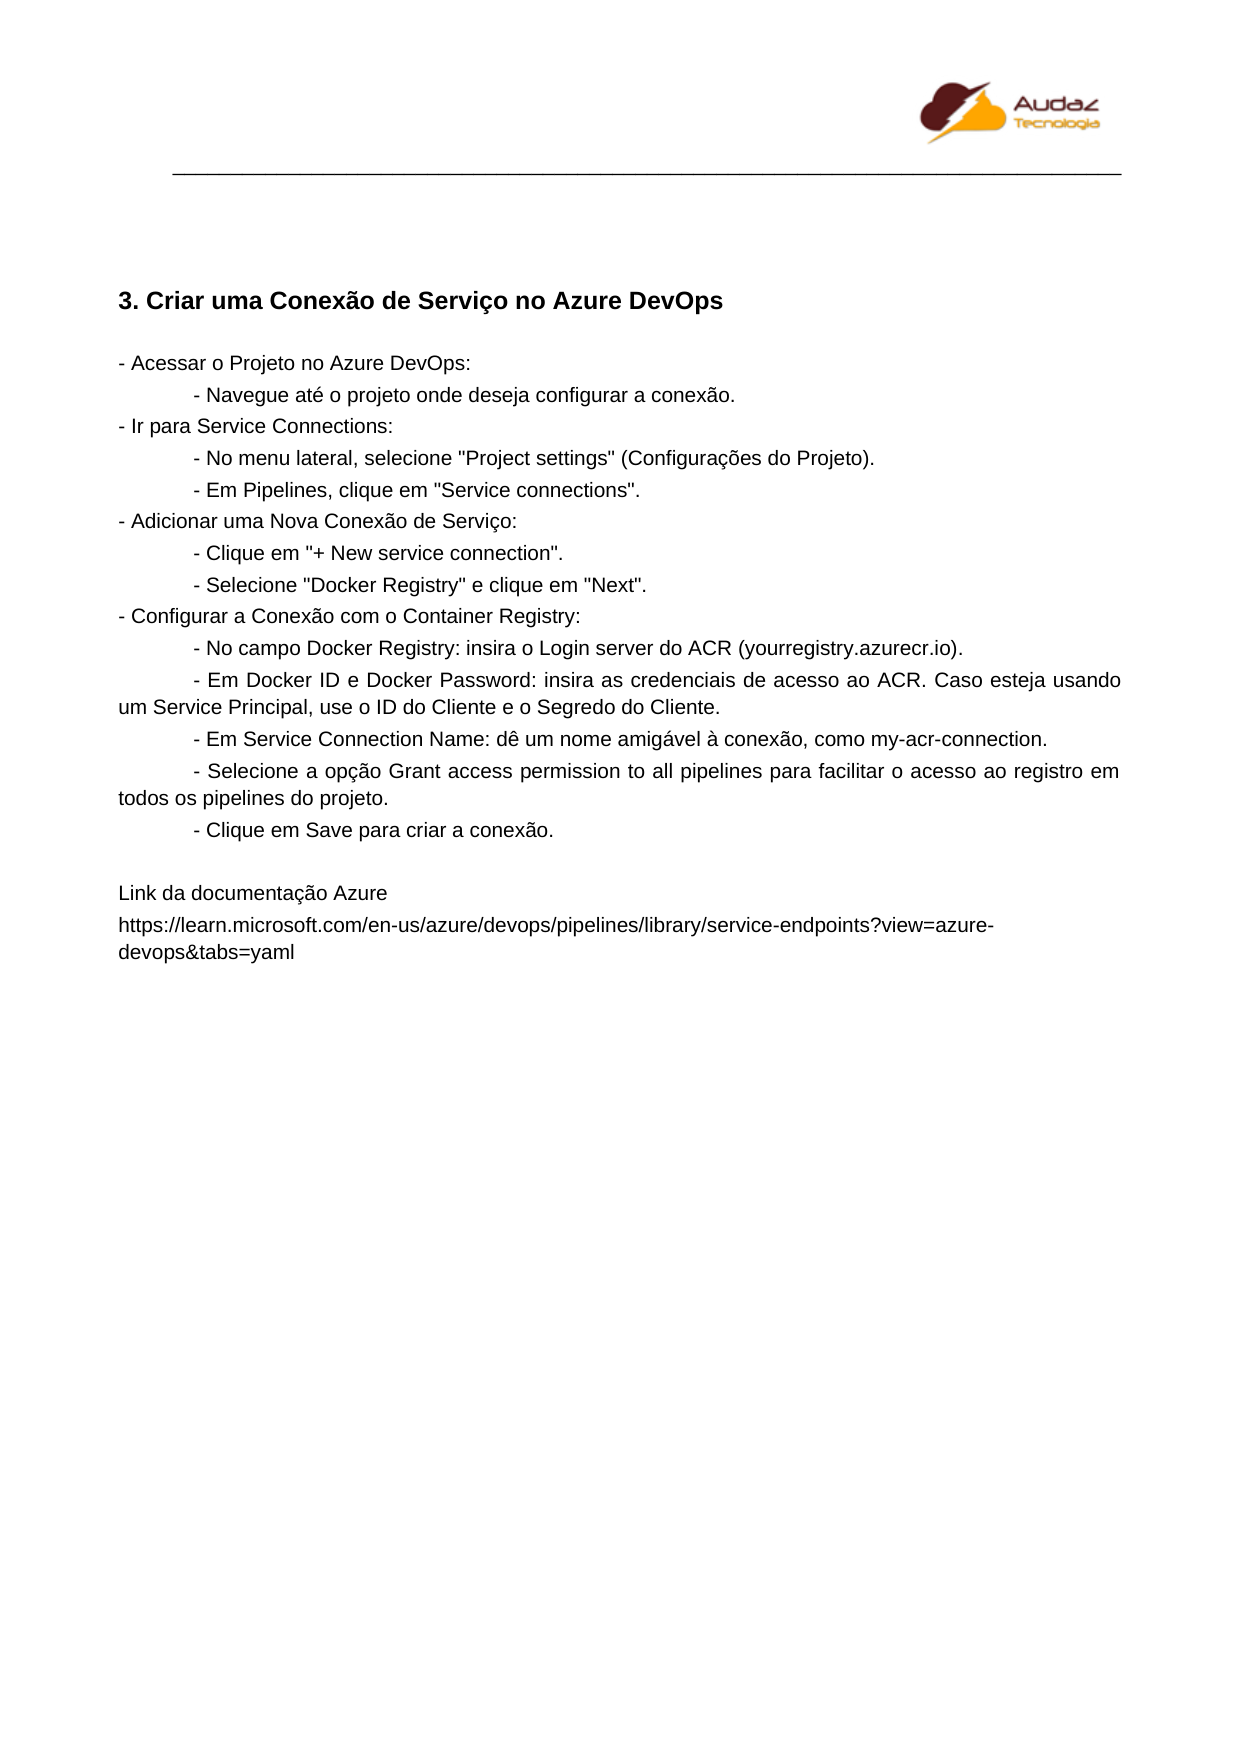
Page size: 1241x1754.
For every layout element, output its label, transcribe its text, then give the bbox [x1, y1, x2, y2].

subtitle 3. Criar uma Conexão de Serviço no Azure DevOps [118, 286, 1122, 315]
text https://learn.microsoft.com/en-us/azure/devops/pipelines/library/service-endpoints?view=azure-devops&tabs=yaml [118, 913, 1122, 964]
text - Selecione "Docker Registry" e clique em "Next". [118, 573, 1122, 597]
text - Configurar a Conexão com o Container Registry: [118, 604, 1122, 628]
text - Clique em "+ New service connection". [118, 541, 1122, 565]
text - No campo Docker Registry: insira o Login server do ACR (yourregistry.azurecr.io). [118, 636, 1122, 660]
text - Navegue até o projeto onde deseja configurar a conexão. [118, 383, 1122, 407]
text Link da documentação Azure [118, 881, 1122, 905]
text - Em Service Connection Name: dê um nome amigável à conexão, como my-acr-connection. [118, 727, 1122, 751]
text - Acessar o Projeto no Azure DevOps: [118, 351, 1122, 375]
text - Em Docker ID e Docker Password: insira as credenciais de acesso ao ACR. Caso esteja usando um Service Principal, use o ID do Cliente e o Segredo do Cliente. [118, 668, 1122, 719]
text - Em Pipelines, clique em "Service connections". [118, 478, 1122, 502]
text - No menu lateral, selecione "Project settings" (Configurações do Projeto). [118, 446, 1122, 470]
text - Clique em Save para criar a conexão. [118, 818, 1122, 842]
text - Adicionar uma Nova Conexão de Serviço: [118, 509, 1122, 533]
text - Ir para Service Connections: [118, 414, 1122, 438]
text - Selecione a opção Grant access permission to all pipelines para facilitar o acesso ao registro em todos os pipelines do projeto. [118, 758, 1122, 810]
picture [897, 75, 1123, 152]
